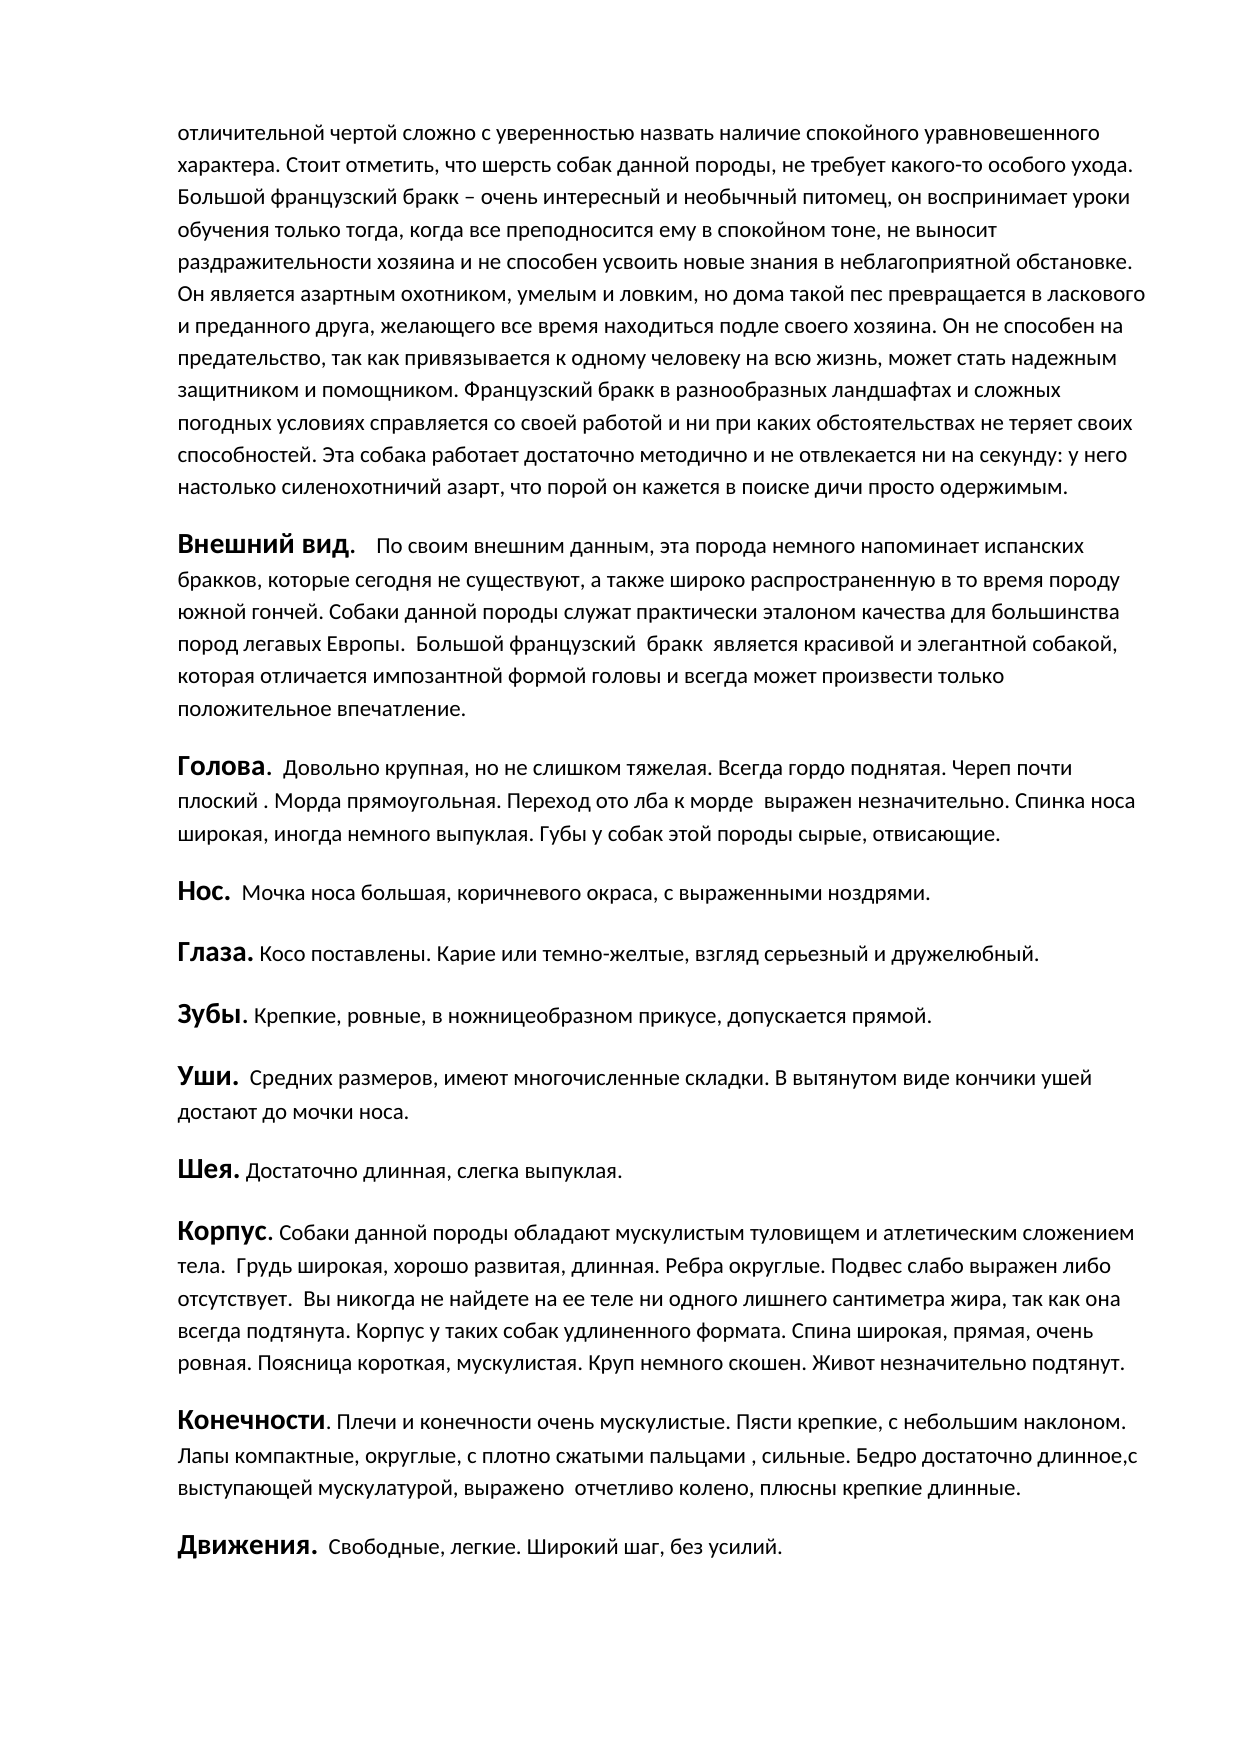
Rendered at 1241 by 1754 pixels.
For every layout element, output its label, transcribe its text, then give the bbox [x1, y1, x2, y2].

text Зубы. Крепкие, ровные, в ножницеобразном прикусе, допускается прямой. [177, 995, 1152, 1031]
text Глаза. Косо поставлены. Карие или темно-желтые, взгляд серьезный и дружелюбный. [177, 933, 1152, 969]
text Корпус. Собаки данной породы обладают мускулистым туловищем и атлетическим сложением тела. Грудь широкая, хорошо развитая, длинная. Ребра округлые. Подвес слабо выражен либо отсутствует. Вы никогда не найдете на ее теле ни одного лишнего сантиметра жира, так как она всегда подтянута. Корпус у таких собак удлиненного формата. Спина широкая, прямая, очень ровная. Поясница короткая, мускулистая. Круп немного скошен. Живот незначительно подтянут. [177, 1212, 1152, 1376]
text Голова. Довольно крупная, но не слишком тяжелая. Всегда гордо поднятая. Череп почти плоский . Морда прямоугольная. Переход ото лба к морде выражен незначительно. Спинка носа широкая, иногда немного выпуклая. Губы у собак этой породы сырые, отвисающие. [177, 747, 1152, 847]
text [177, 118, 1152, 500]
text Внешний вид. По своим внешним данным, эта порода немного напоминает испанских бракков, которые сегодня не существуют, а также широко распространенную в то время породу южной гончей. Собаки данной породы служат практически эталоном качества для большинства пород легавых Европы. Большой французский бракк является красивой и элегантной собакой, которая отличается импозантной формой головы и всегда может произвести только положительное впечатление. [177, 525, 1152, 722]
text Нос. Мочка носа большая, коричневого окраса, с выраженными ноздрями. [177, 872, 1152, 907]
text Движения. Свободные, легкие. Широкий шаг, без усилий. [177, 1526, 1152, 1562]
text Уши. Средних размеров, имеют многочисленные складки. В вытянутом виде кончики ушей достают до мочки носа. [177, 1057, 1152, 1125]
text Конечности. Плечи и конечности очень мускулистые. Пясти крепкие, с небольшим наклоном. Лапы компактные, округлые, с плотно сжатыми пальцами , сильные. Бедро достаточно длинное,с выступающей мускулатурой, выражено отчетливо колено, плюсны крепкие длинные. [177, 1401, 1152, 1501]
text Шея. Достаточно длинная, слегка выпуклая. [177, 1150, 1152, 1186]
